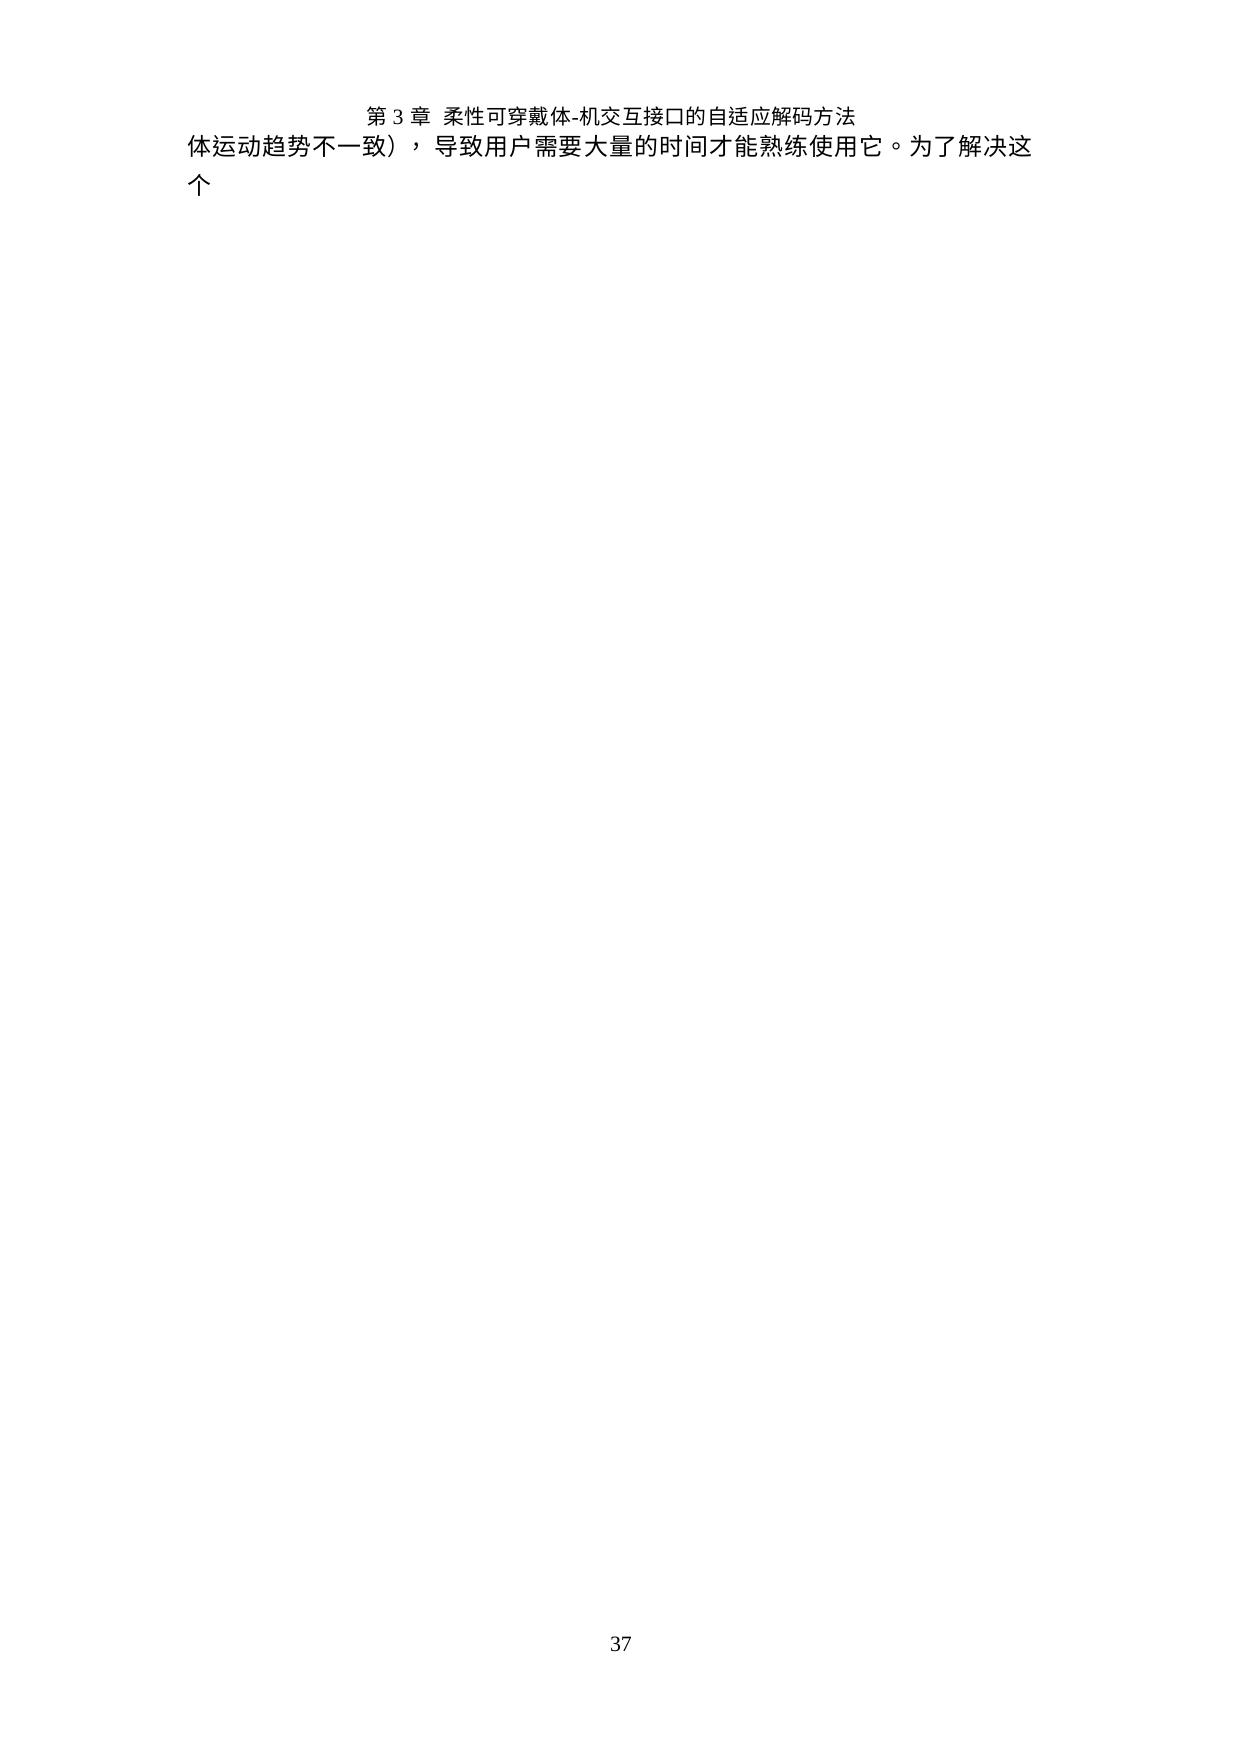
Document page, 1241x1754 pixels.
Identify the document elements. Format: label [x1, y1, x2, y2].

text [188, 130, 1053, 202]
